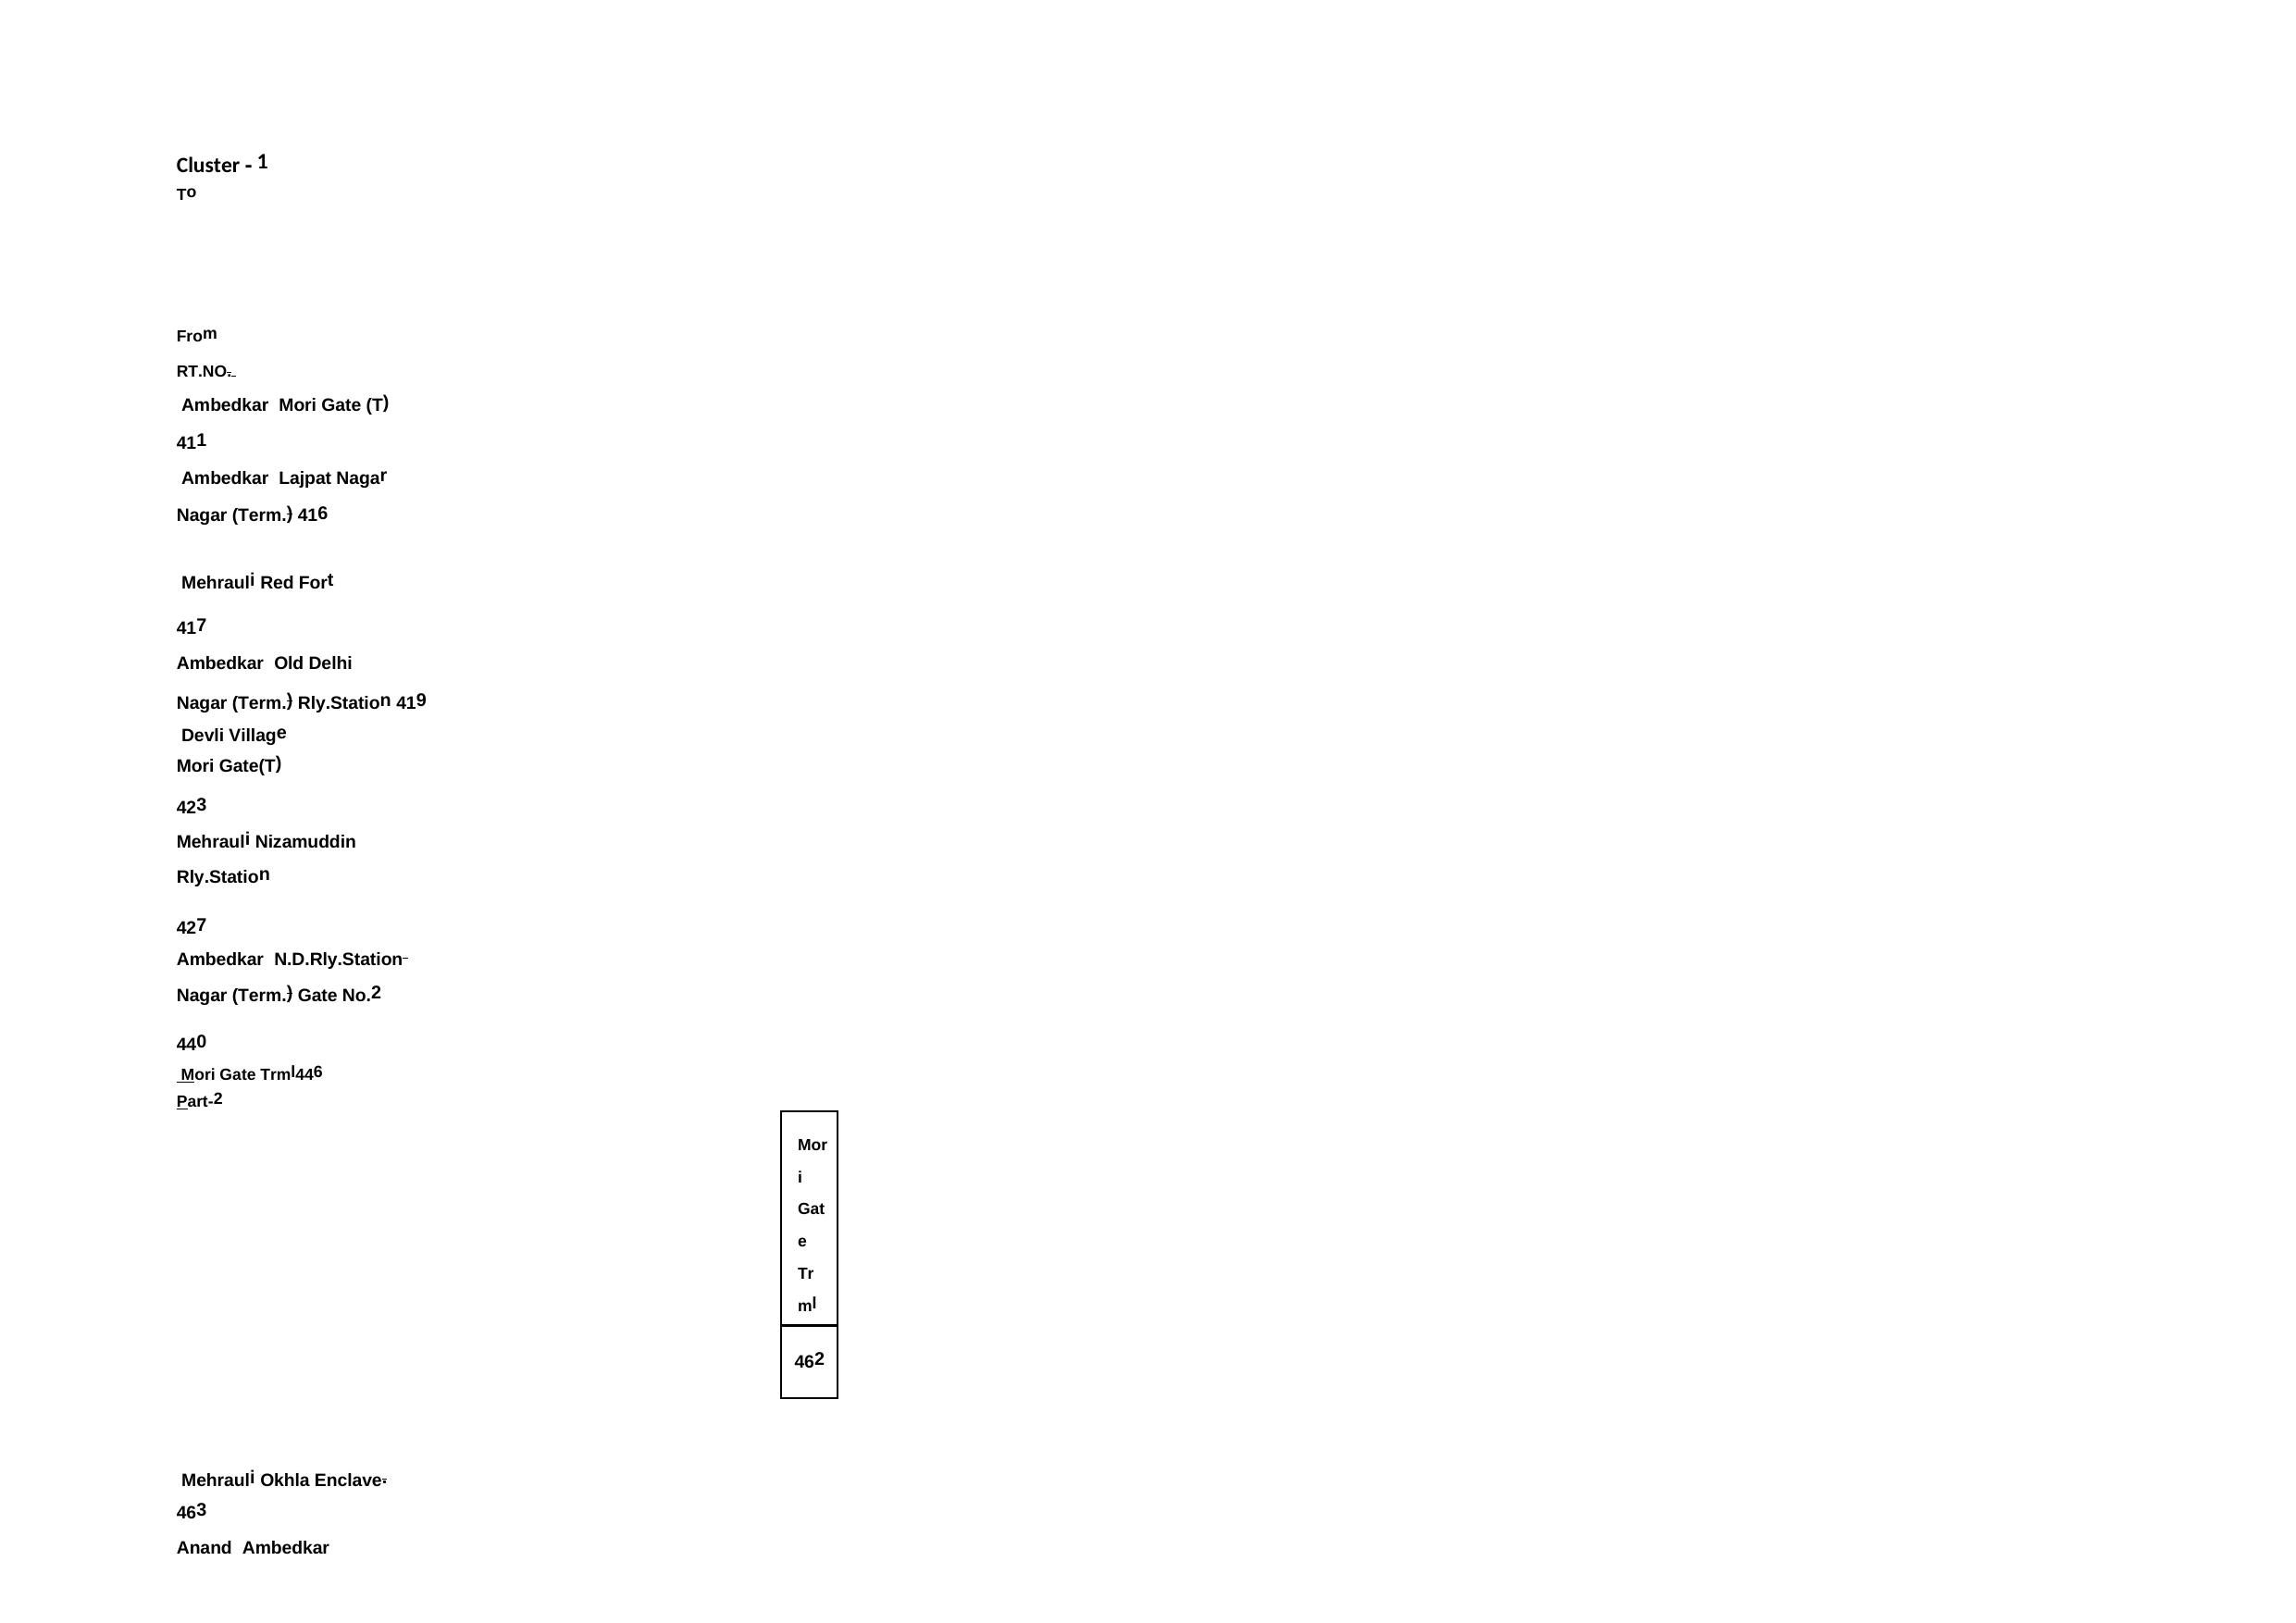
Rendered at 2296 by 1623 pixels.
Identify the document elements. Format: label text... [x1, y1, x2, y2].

text To [177, 177, 2119, 203]
text From [177, 318, 2119, 345]
text 427 [177, 908, 2119, 937]
text 417 [177, 609, 2119, 638]
text Mehrauli Nizamuddin [177, 816, 2119, 852]
text Ambedkar Old Delhi [177, 638, 2119, 674]
text Ambedkar Mori Gate (T) [177, 379, 2119, 415]
text Nagar (Term.) Gate No.2 [177, 970, 2119, 1005]
text Ambedkar N.D.Rly.Station [177, 937, 2119, 970]
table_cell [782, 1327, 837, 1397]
text Mori Gate(T) [177, 746, 2119, 775]
text Nagar (Term.) 416 [177, 489, 2119, 526]
text 411 [177, 424, 2119, 452]
text Part-2 [177, 1084, 2119, 1110]
text Nagar (Term.) Rly.Station 419 [177, 677, 2119, 713]
text 440 [177, 1024, 2119, 1054]
text 463 [177, 1493, 2119, 1522]
text Cluster ‐ 1 [177, 139, 2119, 177]
text RT.NO. [177, 353, 2119, 379]
text Mehrauli Okhla Enclave. [177, 1455, 2119, 1491]
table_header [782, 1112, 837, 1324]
text 423 [177, 787, 2119, 816]
text Anand Ambedkar [177, 1522, 2119, 1557]
text Mehrauli Red Fort [177, 557, 2119, 593]
text Ambedkar Lajpat Nagar [177, 452, 2119, 489]
text Devli Village [177, 715, 2119, 744]
text Mori Gate Trml446 [177, 1054, 2119, 1084]
text Rly.Station [177, 857, 2119, 886]
